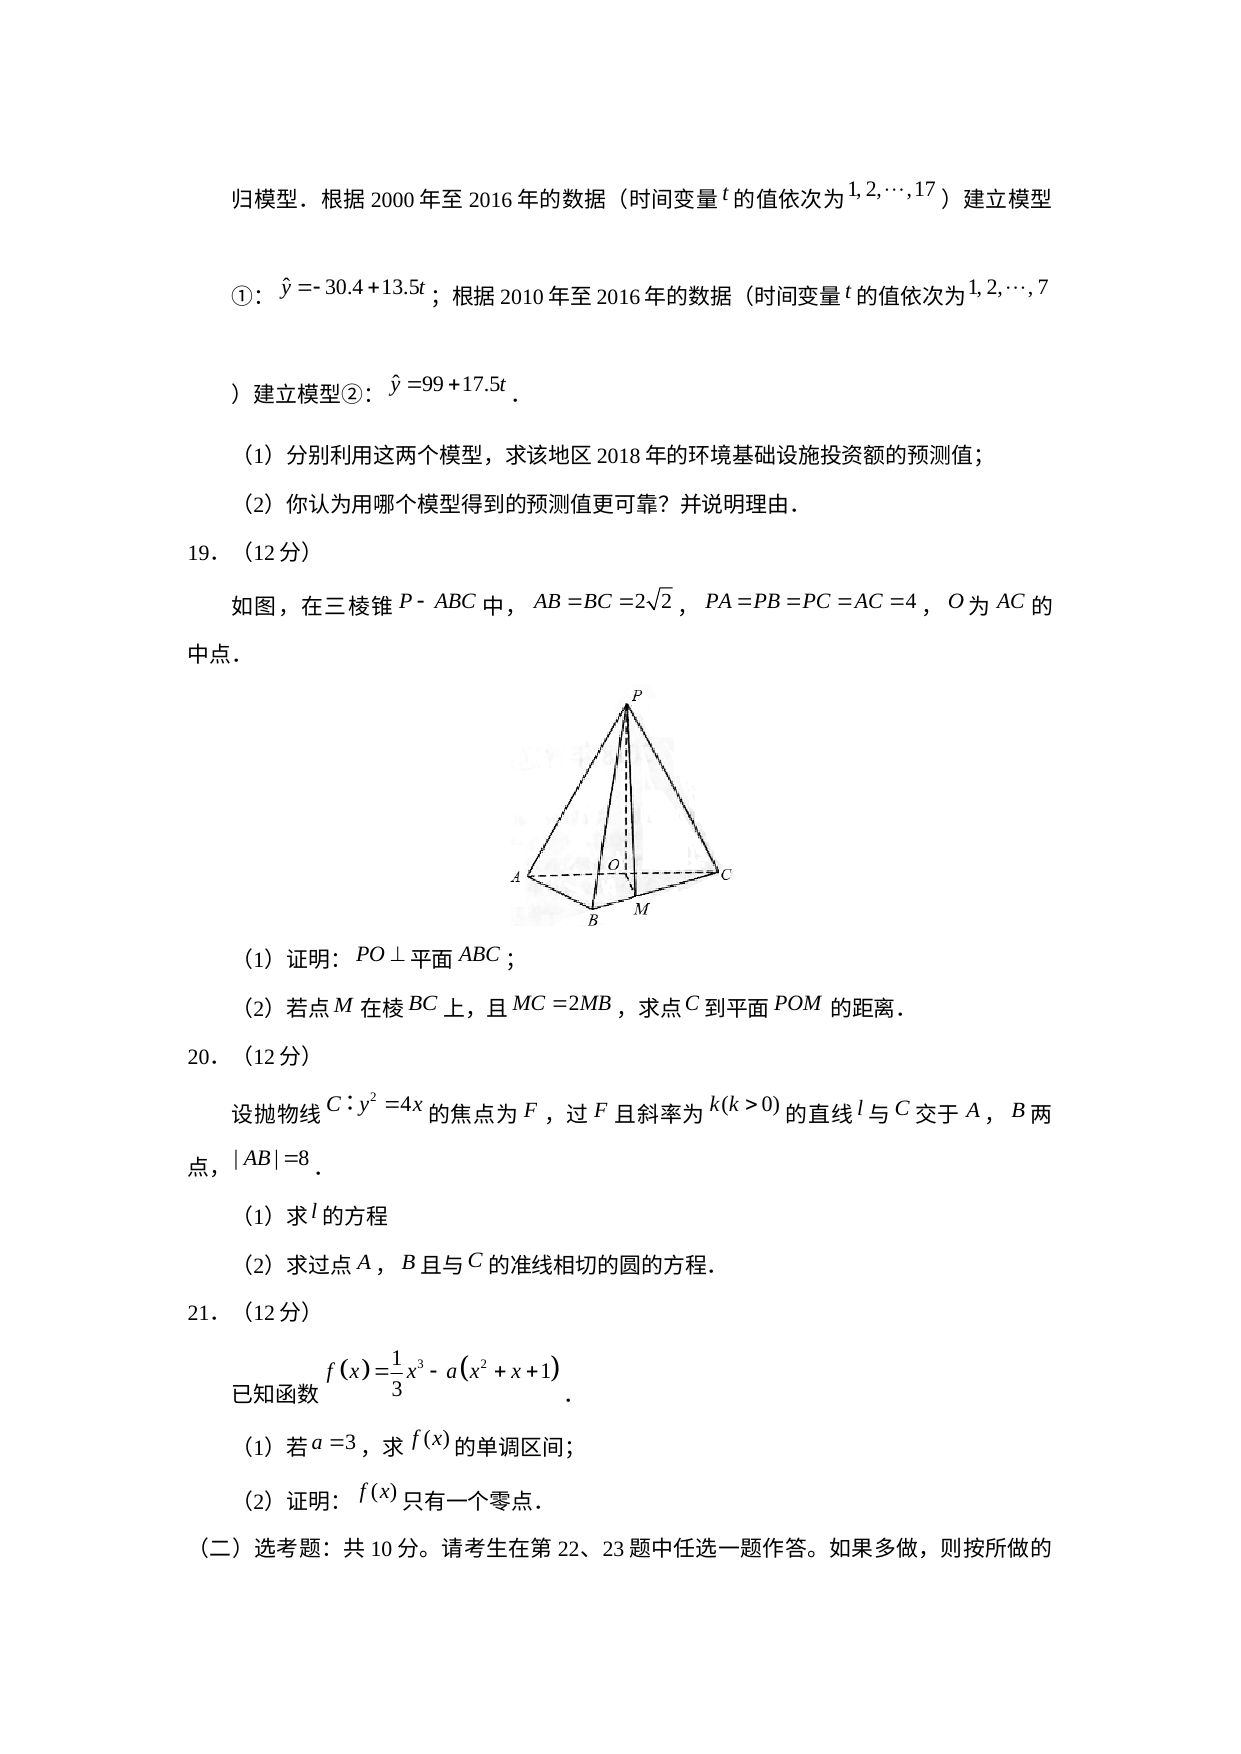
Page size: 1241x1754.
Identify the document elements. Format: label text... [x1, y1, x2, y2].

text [232, 162, 1053, 422]
text （1）证明：平面； [187, 941, 1053, 974]
text （1）若，求的单调区间； [187, 1424, 1053, 1462]
text 已知函数． [187, 1343, 1053, 1408]
text 设抛物线的焦点为，过且斜率为的直线与交于，两点，． [187, 1086, 1053, 1182]
text （1）求的方程 [187, 1197, 1053, 1231]
text 如图，在三棱锥中，，，为的中点． [187, 582, 1053, 668]
text 19．（12分） [187, 534, 1053, 566]
text （2）若点在棱上，且，求点到平面的距离． [187, 990, 1053, 1023]
text （2）求过点，且与的准线相切的圆的方程． [187, 1246, 1053, 1279]
text 20．（12分） [187, 1039, 1053, 1070]
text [187, 1531, 1053, 1563]
text 21．（12分） [187, 1295, 1053, 1327]
text （2）你认为用哪个模型得到的预测值更可靠？并说明理由． [187, 486, 1053, 519]
text （2）证明：只有一个零点． [187, 1478, 1053, 1515]
text （1）分别利用这两个模型，求该地区2018年的环境基础设施投资额的预测值； [187, 438, 1053, 470]
